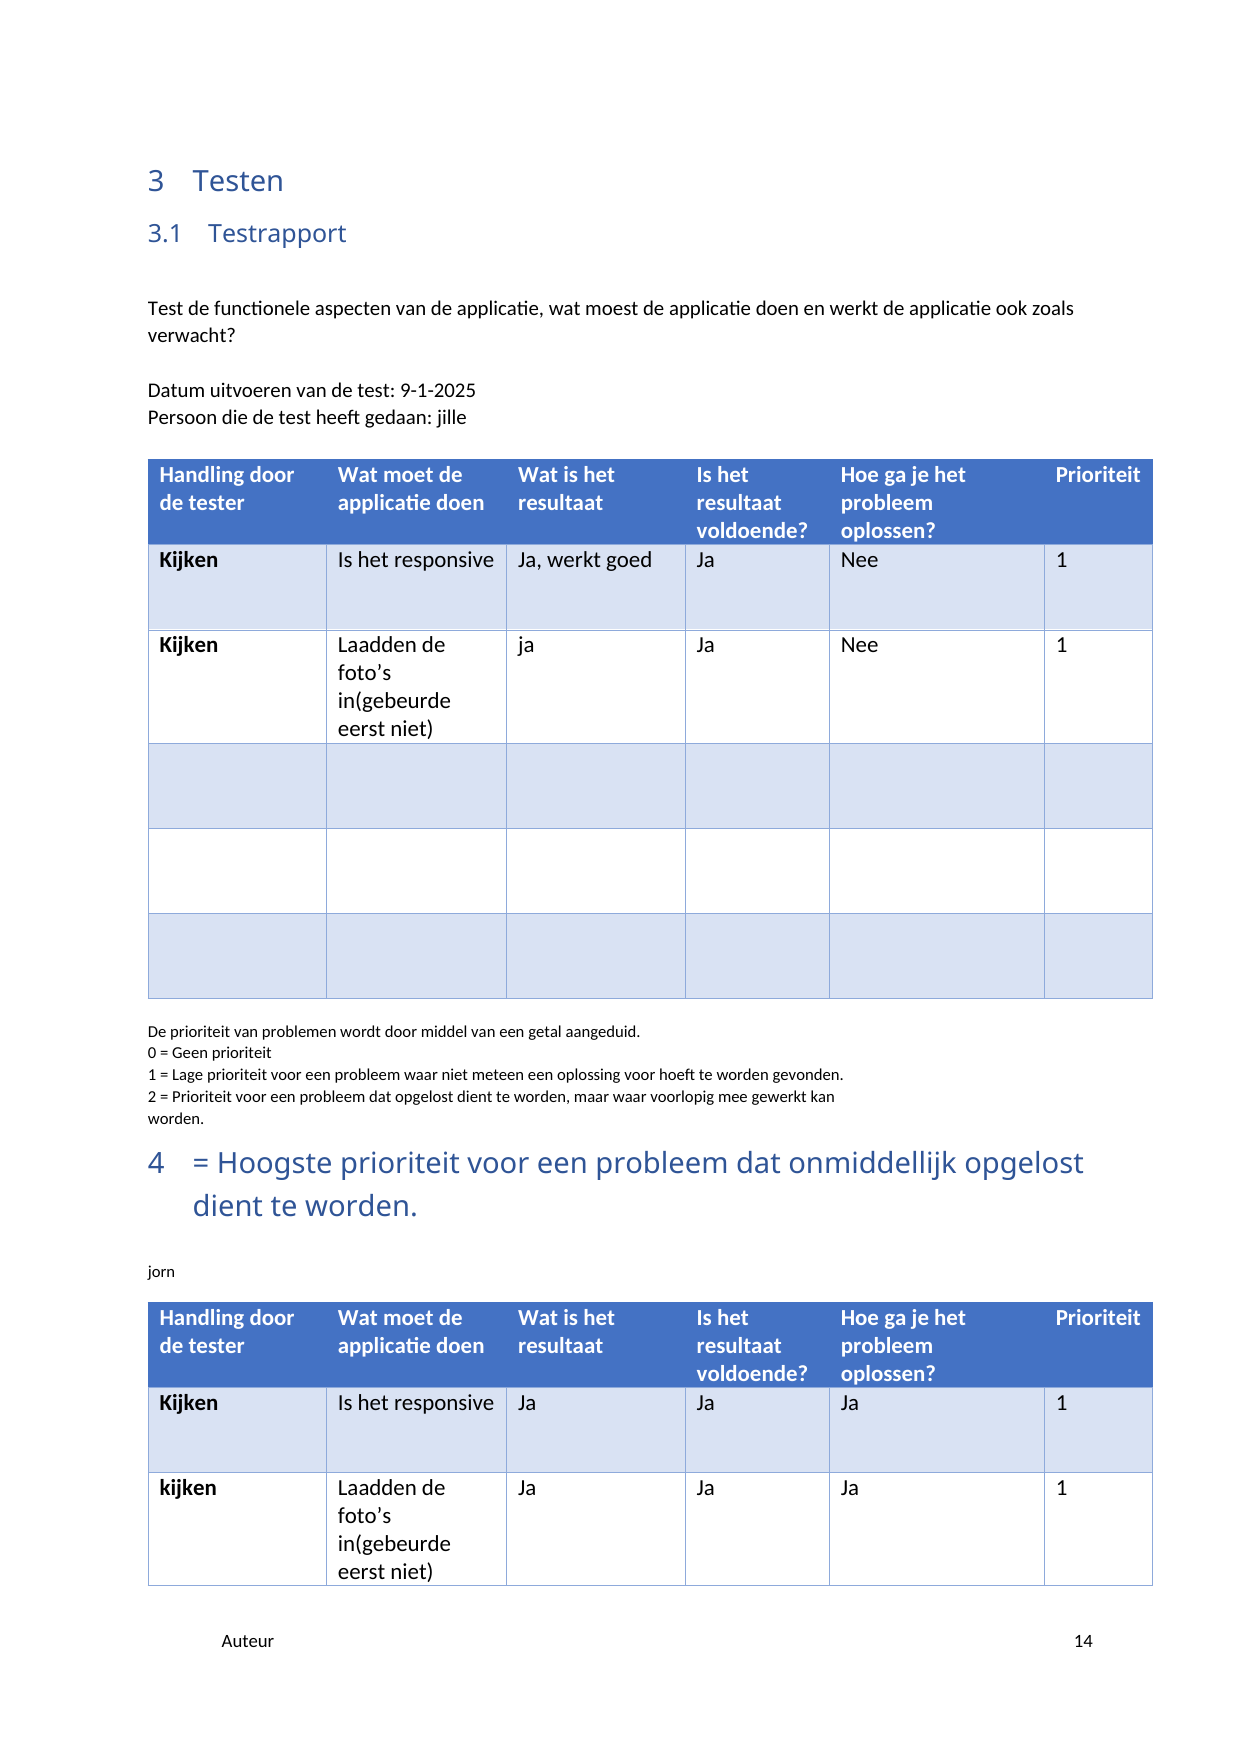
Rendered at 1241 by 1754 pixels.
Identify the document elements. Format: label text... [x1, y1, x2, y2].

table_cell 1 [1045, 631, 1152, 743]
text Test de functionele aspecten van de applicatie, wat moest de applicatie doen en werkt de applicatie ook zoals verwacht? [148, 295, 1093, 348]
text De prioriteit van problemen wordt door middel van een getal aangeduid. [148, 1021, 1093, 1041]
table_cell Laadden de foto’s in(gebeurde eerst niet) [327, 631, 506, 743]
table_cell Kijken [149, 1388, 326, 1472]
table_cell Laadden de foto’s in(gebeurde eerst niet) [327, 1473, 506, 1585]
table_cell Ja [686, 545, 829, 629]
table_cell [830, 914, 1044, 998]
table_cell ja [507, 631, 685, 743]
text 0 = Geen prioriteit [148, 1043, 1093, 1063]
table_cell [149, 829, 326, 913]
table_header Wat is het resultaat [507, 460, 685, 544]
table_cell Ja [507, 1388, 685, 1472]
table_cell Ja [686, 631, 829, 743]
table_cell 1 [1045, 545, 1152, 629]
table_cell [507, 914, 685, 998]
table_cell [830, 829, 1044, 913]
table_cell Ja, werkt goed [507, 545, 685, 629]
table_cell Kijken [149, 545, 326, 629]
table_header Is het resultaat voldoende? [686, 1303, 829, 1387]
table_header Hoe ga je het probleem oplossen? [830, 460, 1044, 544]
table_cell [1045, 914, 1152, 998]
table_cell [1045, 829, 1152, 913]
table_header Handling door de tester [149, 1303, 326, 1387]
table_cell [686, 829, 829, 913]
text Datum uitvoeren van de test: 9-1-2025 [148, 377, 1093, 402]
subtitle Testen [148, 160, 1093, 200]
text 2 = Prioriteit voor een probleem dat opgelost dient te worden, maar waar voorlopig mee gewerkt kan [148, 1086, 1093, 1107]
table_cell 1 [1045, 1473, 1152, 1585]
text 1 = Lage prioriteit voor een probleem waar niet meteen een oplossing voor hoeft te worden gevonden. [148, 1064, 1093, 1085]
text jorn [148, 1261, 1093, 1281]
table_cell Ja [686, 1473, 829, 1585]
table_header Prioriteit [1045, 1303, 1152, 1387]
table_cell [507, 829, 685, 913]
text worden. [148, 1108, 1093, 1129]
table_cell Is het responsive [327, 1388, 506, 1472]
text Persoon die de test heeft gedaan: jille [148, 404, 1093, 430]
table_cell [327, 914, 506, 998]
table_header Hoe ga je het probleem oplossen? [830, 1303, 1044, 1387]
table_header Prioriteit [1045, 460, 1152, 544]
table_cell Nee [830, 545, 1044, 629]
table_cell [1045, 744, 1152, 828]
table_header Wat moet de applicatie doen [327, 460, 506, 544]
table_cell 1 [1045, 1388, 1152, 1472]
table_cell [686, 914, 829, 998]
table_cell [686, 744, 829, 828]
table_header Handling door de tester [149, 460, 326, 544]
table_header Wat moet de applicatie doen [327, 1303, 506, 1387]
table_header Wat is het resultaat [507, 1303, 685, 1387]
table_cell Kijken [149, 631, 326, 743]
table_cell [149, 914, 326, 998]
table_cell [830, 744, 1044, 828]
table_header Is het resultaat voldoende? [686, 460, 829, 544]
table_cell [507, 744, 685, 828]
table_cell Ja [686, 1388, 829, 1472]
table_cell [327, 744, 506, 828]
table_cell kijken [149, 1473, 326, 1585]
table_cell Ja [830, 1473, 1044, 1585]
table_cell [149, 744, 326, 828]
subtitle Testrapport [148, 215, 1093, 249]
table_cell [327, 829, 506, 913]
table_cell Nee [830, 631, 1044, 743]
table_cell Is het responsive [327, 545, 506, 629]
table_cell Ja [830, 1388, 1044, 1472]
table_cell Ja [507, 1473, 685, 1585]
subtitle = Hoogste prioriteit voor een probleem dat onmiddellijk opgelost dient te worden. [148, 1143, 1093, 1225]
